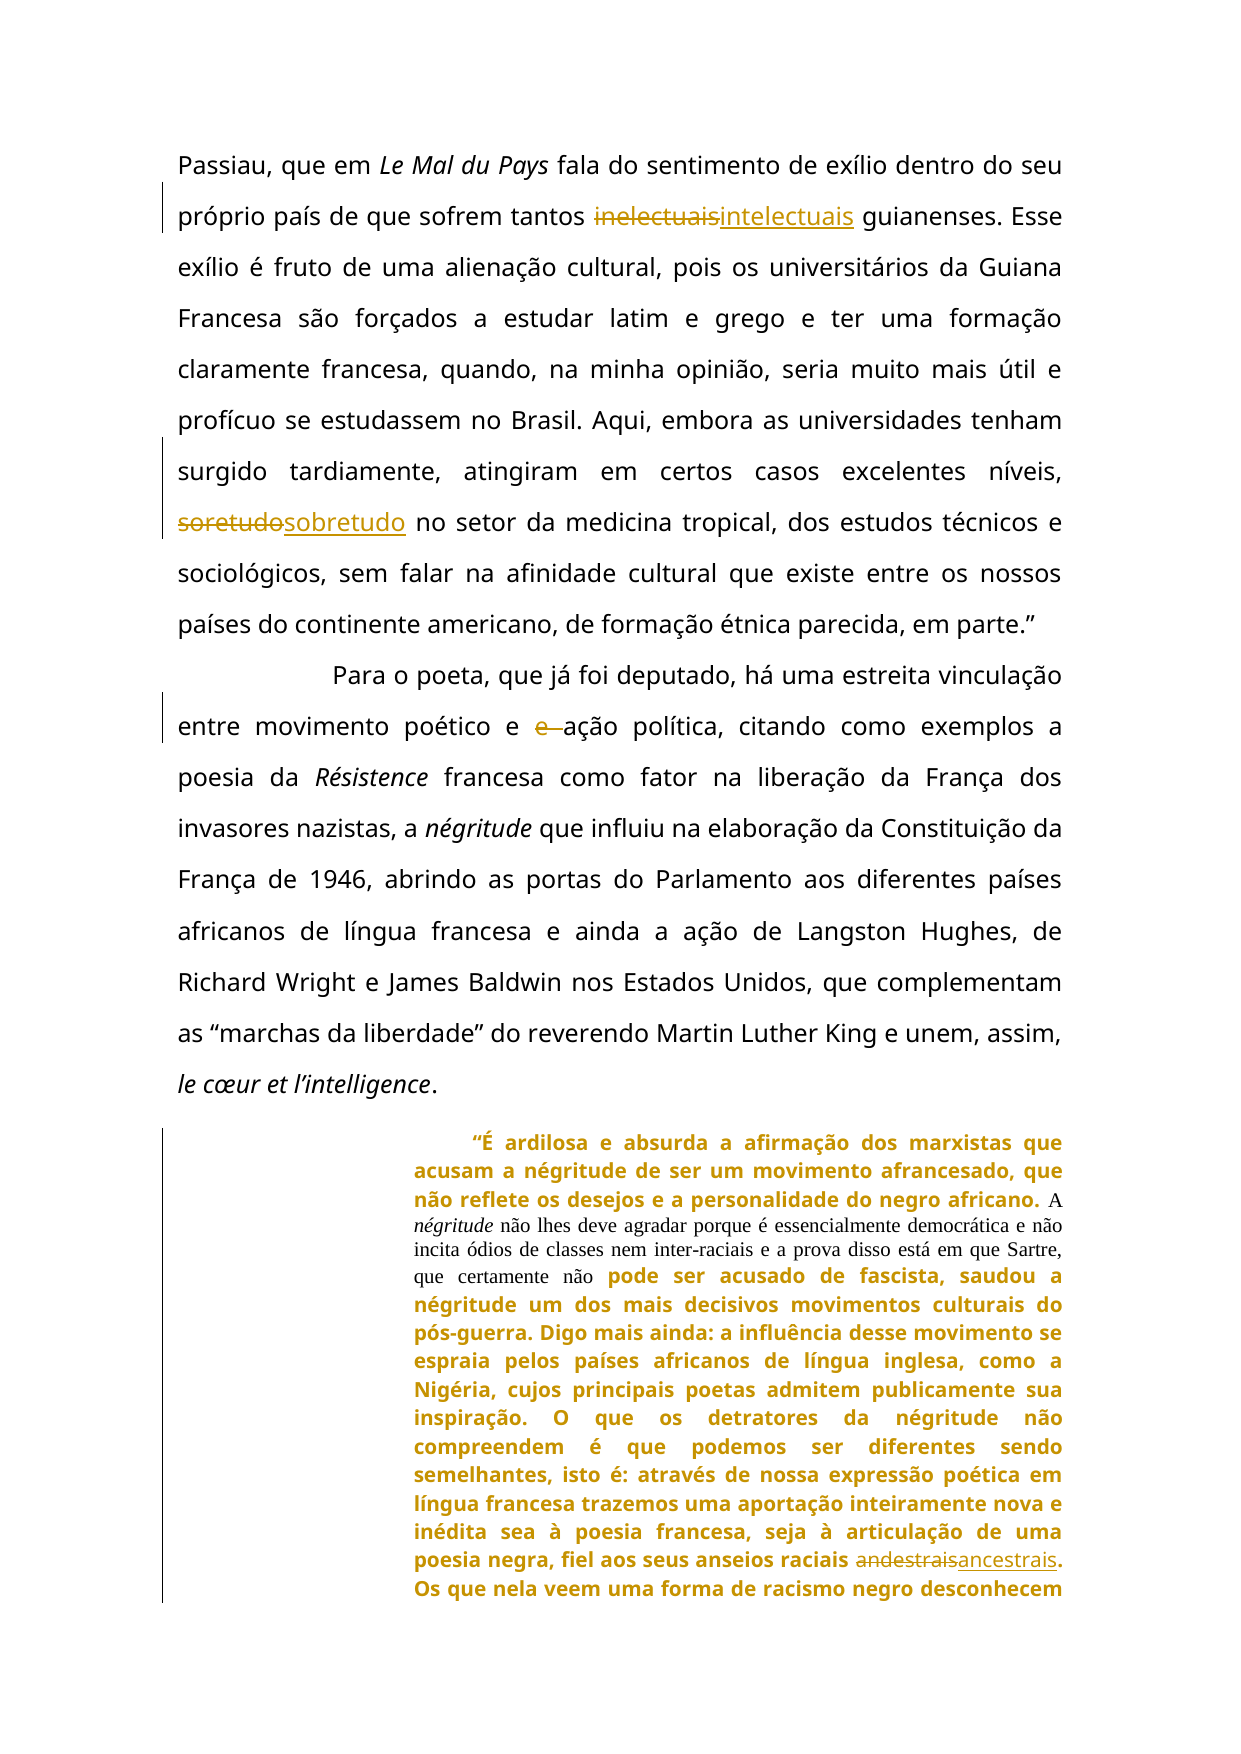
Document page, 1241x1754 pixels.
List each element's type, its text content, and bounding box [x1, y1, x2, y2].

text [413, 1128, 1063, 1602]
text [177, 148, 1063, 641]
text Para o poeta, que já foi deputado, há uma estreita vinculação entre movimento poético e ação política, citando como exemplos a poesia da Résistence francesa como fator na liberação da França dos invasores nazistas, a négritude que influiu na elaboração da Constituição da França de 1946, abrindo as portas do Parlamento aos diferentes países africanos de língua francesa e ainda a ação de Langston Hughes, de Richard Wright e James Baldwin nos Estados Unidos, que complementam as “marchas da liberdade” do reverendo Martin Luther King e unem, assim, le cœur et l’intelligence. [177, 658, 1063, 1100]
